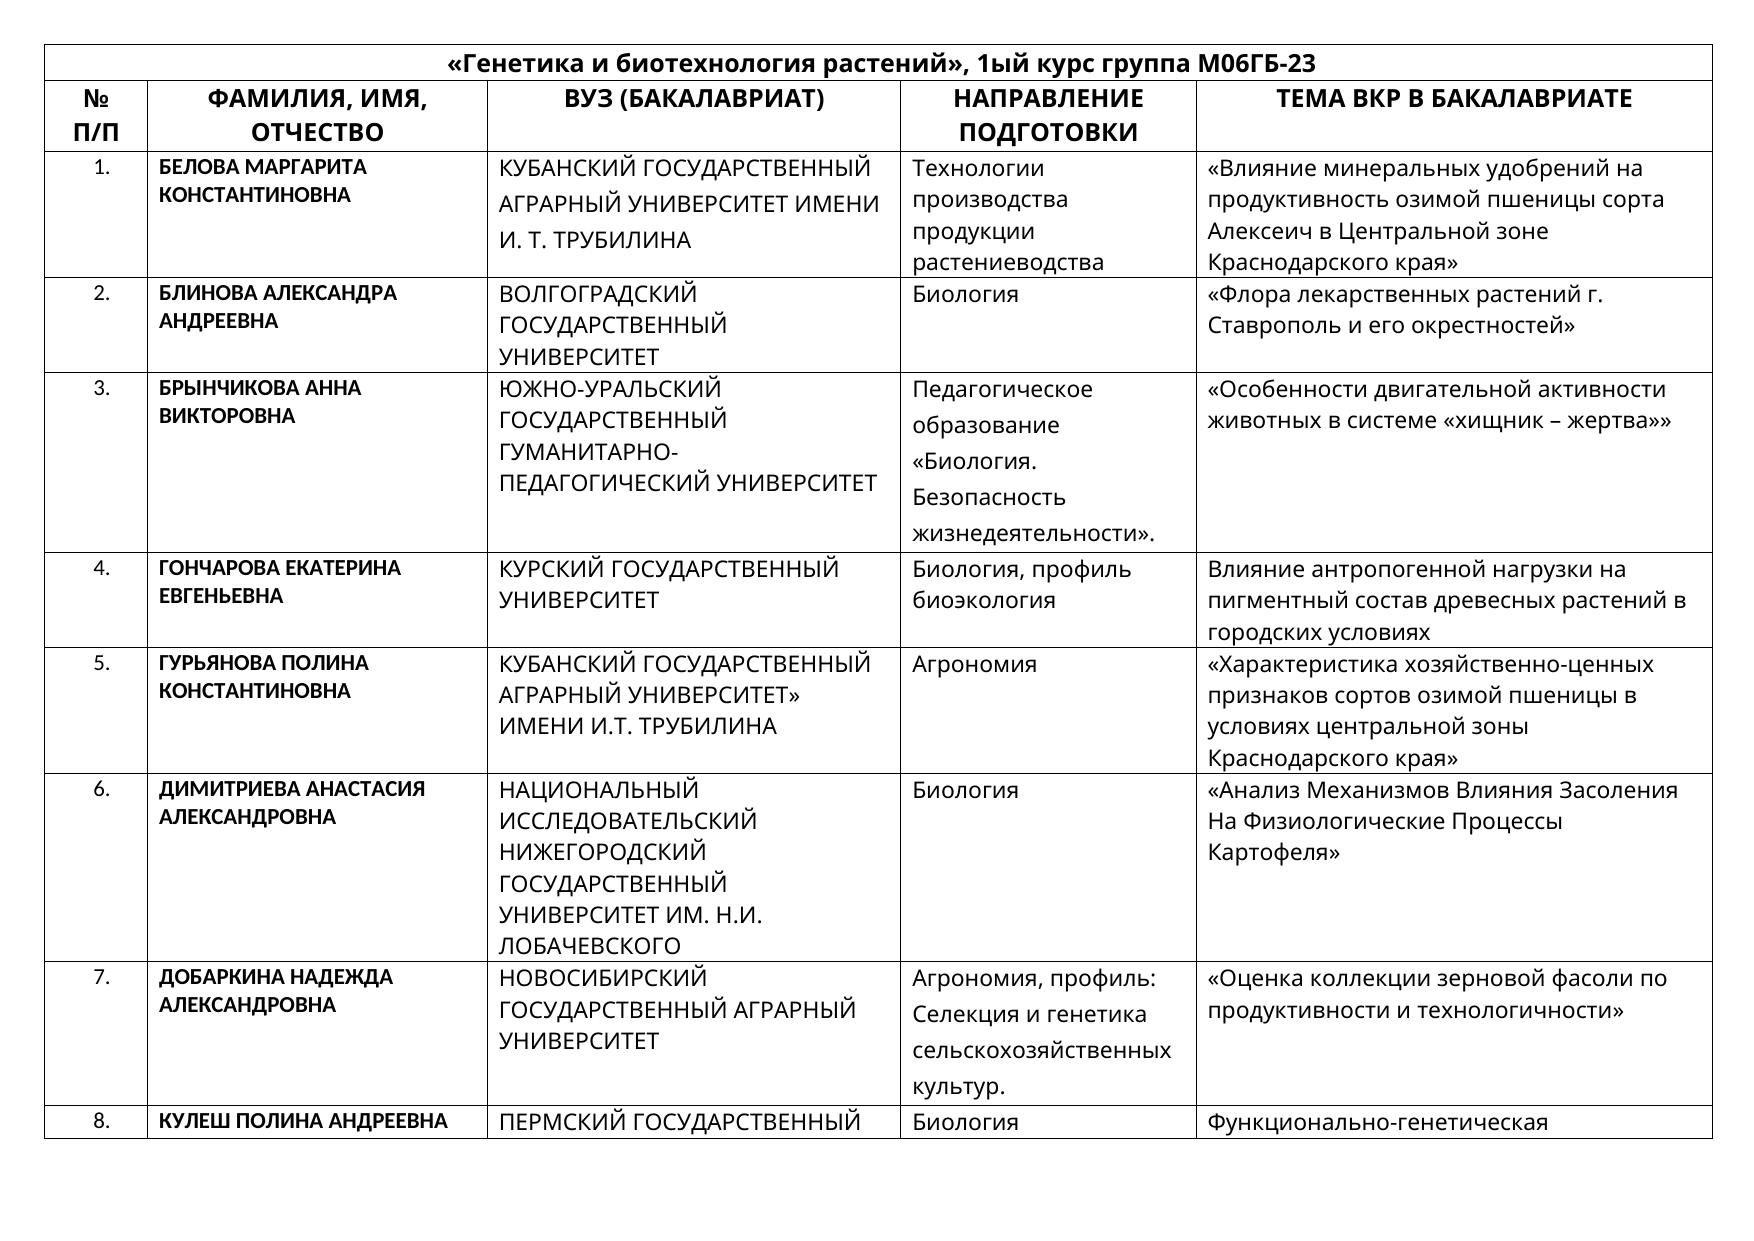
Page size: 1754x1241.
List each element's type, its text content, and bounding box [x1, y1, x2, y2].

table_cell «Анализ Механизмов Влияния Засоления На Физиологические Процессы Картофеля» [1197, 774, 1712, 961]
table_cell ДИМИТРИЕВА АНАСТАСИЯ АЛЕКСАНДРОВНА [148, 774, 487, 961]
table_cell ВОЛГОГРАДСКИЙ ГОСУДАРСТВЕННЫЙ УНИВЕРСИТЕТ [488, 278, 900, 372]
table_cell Агрономия [901, 648, 1196, 773]
table_cell КУБАНСКИЙ ГОСУДАРСТВЕННЫЙ АГРАРНЫЙ УНИВЕРСИТЕТ ИМЕНИ И. Т. ТРУБИЛИНА [488, 152, 900, 277]
table_cell ЮЖНО-УРАЛЬСКИЙ ГОСУДАРСТВЕННЫЙ ГУМАНИТАРНО-ПЕДАГОГИЧЕСКИЙ УНИВЕРСИТЕТ [488, 373, 900, 552]
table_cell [148, 1106, 487, 1137]
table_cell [1197, 1106, 1712, 1137]
table_cell Агрономия, профиль: Селекция и генетика сельскохозяйственных культур. [901, 962, 1196, 1105]
table_cell [45, 962, 147, 1105]
table_cell [45, 152, 147, 277]
table_cell НАПРАВЛЕНИЕ ПОДГОТОВКИ [901, 81, 1196, 151]
table_cell [45, 553, 147, 647]
table_cell [45, 774, 147, 961]
table_cell НАЦИОНАЛЬНЫЙ ИССЛЕДОВАТЕЛЬСКИЙ НИЖЕГОРОДСКИЙ ГОСУДАРСТВЕННЫЙ УНИВЕРСИТЕТ ИМ. Н.И. ЛОБАЧЕВСКОГО [488, 774, 900, 961]
table_cell Биология [901, 774, 1196, 961]
table_header «Генетика и биотехнология растений», 1ый курс группа М06ГБ-23 [45, 45, 1712, 79]
table_cell ФАМИЛИЯ, ИМЯ, ОТЧЕСТВО [148, 81, 487, 151]
table_cell [45, 278, 147, 372]
table_cell ТЕМА ВКР В БАКАЛАВРИАТЕ [1197, 81, 1712, 151]
table_cell [45, 373, 147, 552]
table_cell Биология, профиль биоэкология [901, 553, 1196, 647]
table_cell № П/П [45, 81, 147, 151]
table_cell БЕЛОВА МАРГАРИТА КОНСТАНТИНОВНА [148, 152, 487, 277]
table_cell «Флора лекарственных растений г. Ставрополь и его окрестностей» [1197, 278, 1712, 372]
table_cell Педагогическое образование «Биология. Безопасность жизнедеятельности». [901, 373, 1196, 552]
table_cell БЛИНОВА АЛЕКСАНДРА АНДРЕЕВНА [148, 278, 487, 372]
table_cell Биология [901, 1106, 1196, 1137]
table_cell Технологии производства продукции растениеводства [901, 152, 1196, 277]
table_cell КУБАНСКИЙ ГОСУДАРСТВЕННЫЙ АГРАРНЫЙ УНИВЕРСИТЕТ» ИМЕНИ И.Т. ТРУБИЛИНА [488, 648, 900, 773]
table_cell «Влияние минеральных удобрений на продуктивность озимой пшеницы сорта Алексеич в Центральной зоне Краснодарского края» [1197, 152, 1712, 277]
table_cell [45, 648, 147, 773]
table_cell ДОБАРКИНА НАДЕЖДА АЛЕКСАНДРОВНА [148, 962, 487, 1105]
table_cell Влияние антропогенной нагрузки на пигментный состав древесных растений в городских условиях [1197, 553, 1712, 647]
table_cell НОВОСИБИРСКИЙ ГОСУДАРСТВЕННЫЙ АГРАРНЫЙ УНИВЕРСИТЕТ [488, 962, 900, 1105]
table_cell «Характеристика хозяйственно-ценных признаков сортов озимой пшеницы в условиях центральной зоны Краснодарского края» [1197, 648, 1712, 773]
table_cell Биология [901, 278, 1196, 372]
table_cell ГУРЬЯНОВА ПОЛИНА КОНСТАНТИНОВНА [148, 648, 487, 773]
table_cell «Особенности двигательной активности животных в системе «хищник – жертва»» [1197, 373, 1712, 552]
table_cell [488, 1106, 900, 1137]
table_cell КУРСКИЙ ГОСУДАРСТВЕННЫЙ УНИВЕРСИТЕТ [488, 553, 900, 647]
table_cell [45, 1106, 147, 1137]
table_cell ГОНЧАРОВА ЕКАТЕРИНА ЕВГЕНЬЕВНА [148, 553, 487, 647]
table_cell «Оценка коллекции зерновой фасоли по продуктивности и технологичности» [1197, 962, 1712, 1105]
table_cell ВУЗ (БАКАЛАВРИАТ) [488, 81, 900, 151]
table_cell БРЫНЧИКОВА АННА ВИКТОРОВНА [148, 373, 487, 552]
